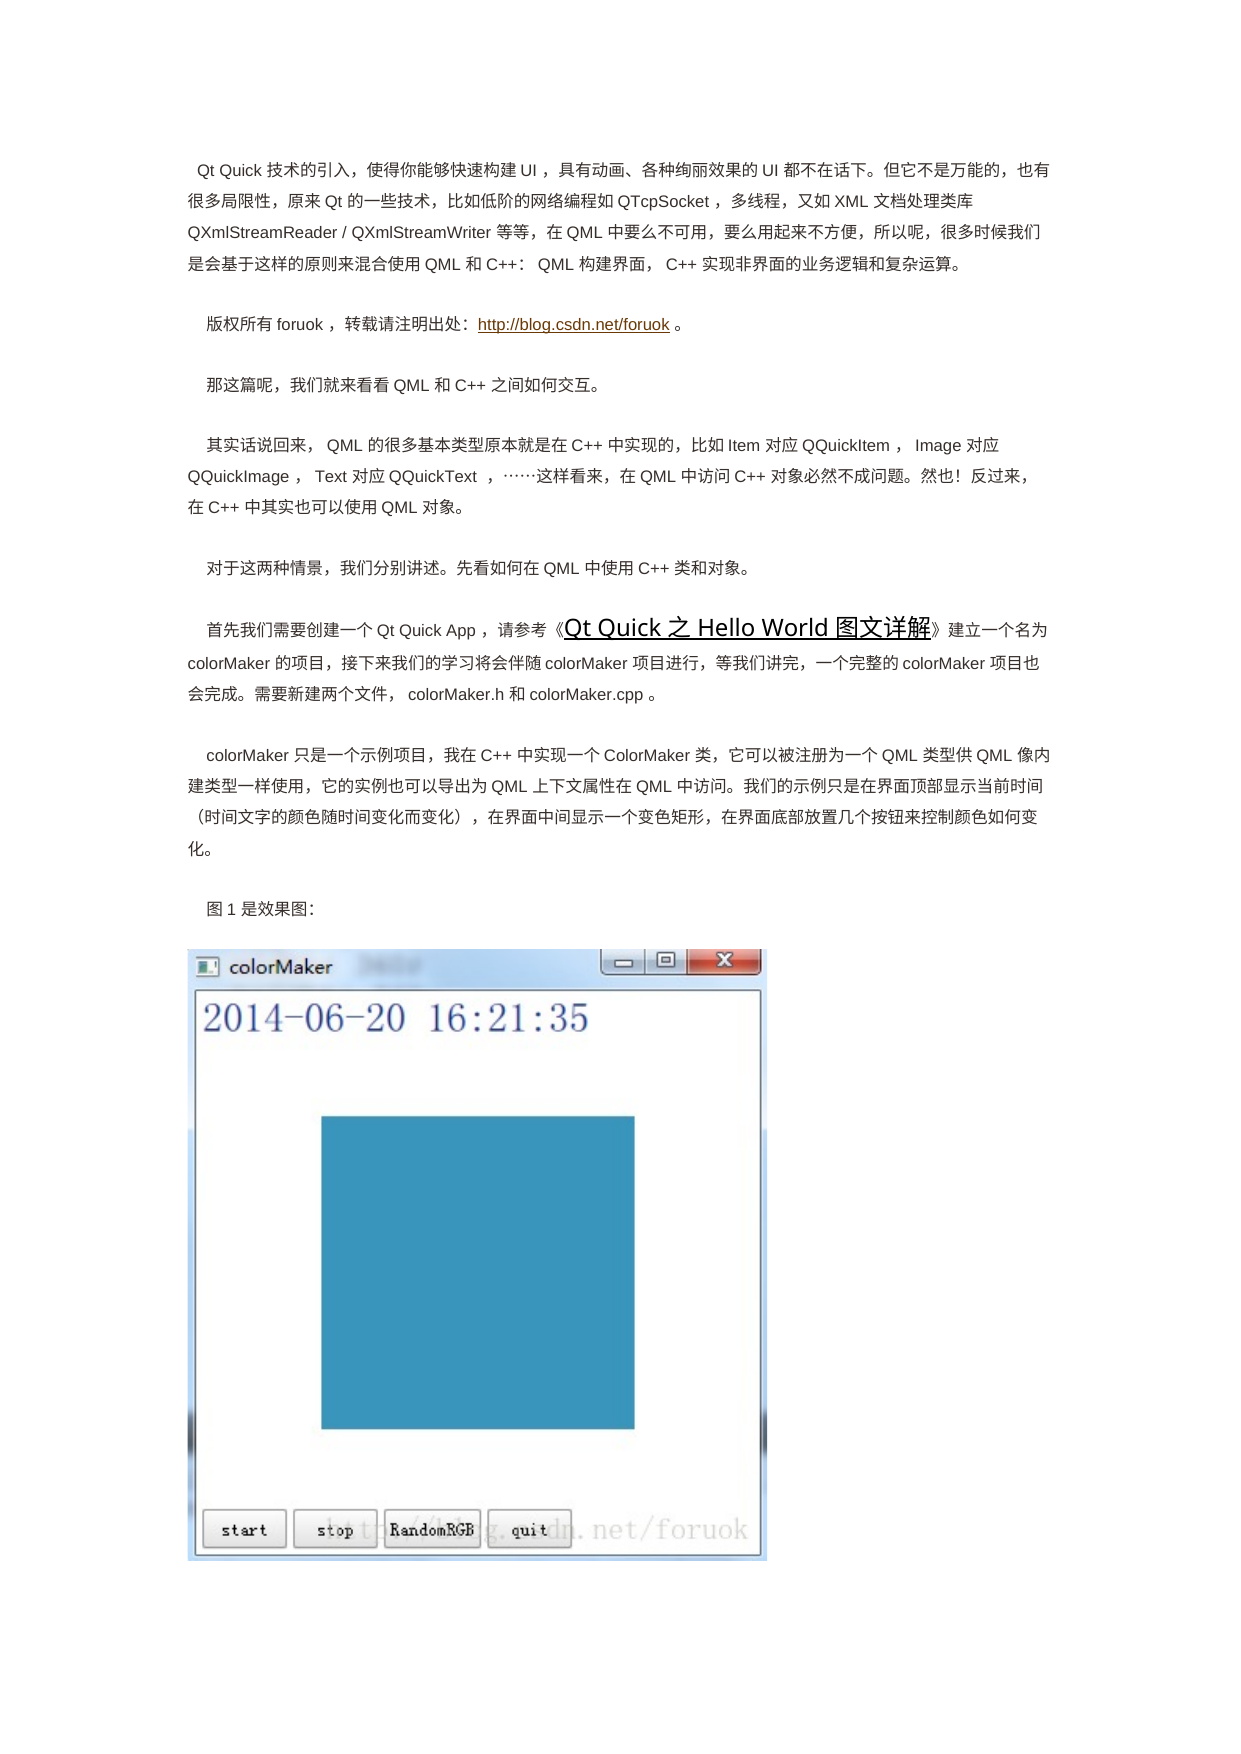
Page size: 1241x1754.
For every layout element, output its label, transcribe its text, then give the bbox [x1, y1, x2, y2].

text 对于这两种情景，我们分别讲述。先看如何在 QML 中使用 C++ 类和对象。 [187, 548, 1053, 579]
text Qt Quick 技术的引入，使得你能够快速构建 UI ，具有动画、各种绚丽效果的 UI 都不在话下。但它不是万能的，也有很多局限性，原来 Qt 的一些技术，比如低阶的网络编程如 QTcpSocket ，多线程，又如 XML 文档处理类库 QXmlStreamReader / QXmlStreamWriter 等等，在 QML 中要么不可用，要么用起来不方便，所以呢，很多时候我们是会基于这样的原则来混合使用 QML 和 C++： QML 构建界面， C++ 实现非界面的业务逻辑和复杂运算。 [187, 150, 1053, 275]
text 版权所有 foruok ，转载请注明出处：http://blog.csdn.net/foruok 。 [187, 304, 1053, 335]
text 其实话说回来， QML 的很多基本类型原本就是在 C++ 中实现的，比如 Item 对应 QQuickItem ， Image 对应 QQuickImage ， Text 对应 QQuickText ，……这样看来，在 QML 中访问 C++ 对象必然不成问题。然也！反过来，在 C++ 中其实也可以使用 QML 对象。 [187, 425, 1053, 519]
text 那这篇呢，我们就来看看 QML 和 C++ 之间如何交互。 [187, 364, 1053, 396]
text 图 1 是效果图： [187, 889, 1053, 920]
text colorMaker 只是一个示例项目，我在 C++ 中实现一个 ColorMaker 类，它可以被注册为一个 QML 类型供 QML 像内建类型一样使用，它的实例也可以导出为 QML 上下文属性在 QML 中访问。我们的示例只是在界面顶部显示当前时间（时间文字的颜色随时间变化而变化），在界面中间显示一个变色矩形，在界面底部放置几个按钮来控制颜色如何变化。 [187, 735, 1053, 860]
picture [187, 949, 768, 1561]
text 首先我们需要创建一个 Qt Quick App ，请参考《Qt Quick 之 Hello World 图文详解》建立一个名为 colorMaker 的项目，接下来我们的学习将会伴随 colorMaker 项目进行，等我们讲完，一个完整的 colorMaker 项目也会完成。需要新建两个文件， colorMaker.h 和 colorMaker.cpp 。 [187, 608, 1053, 706]
